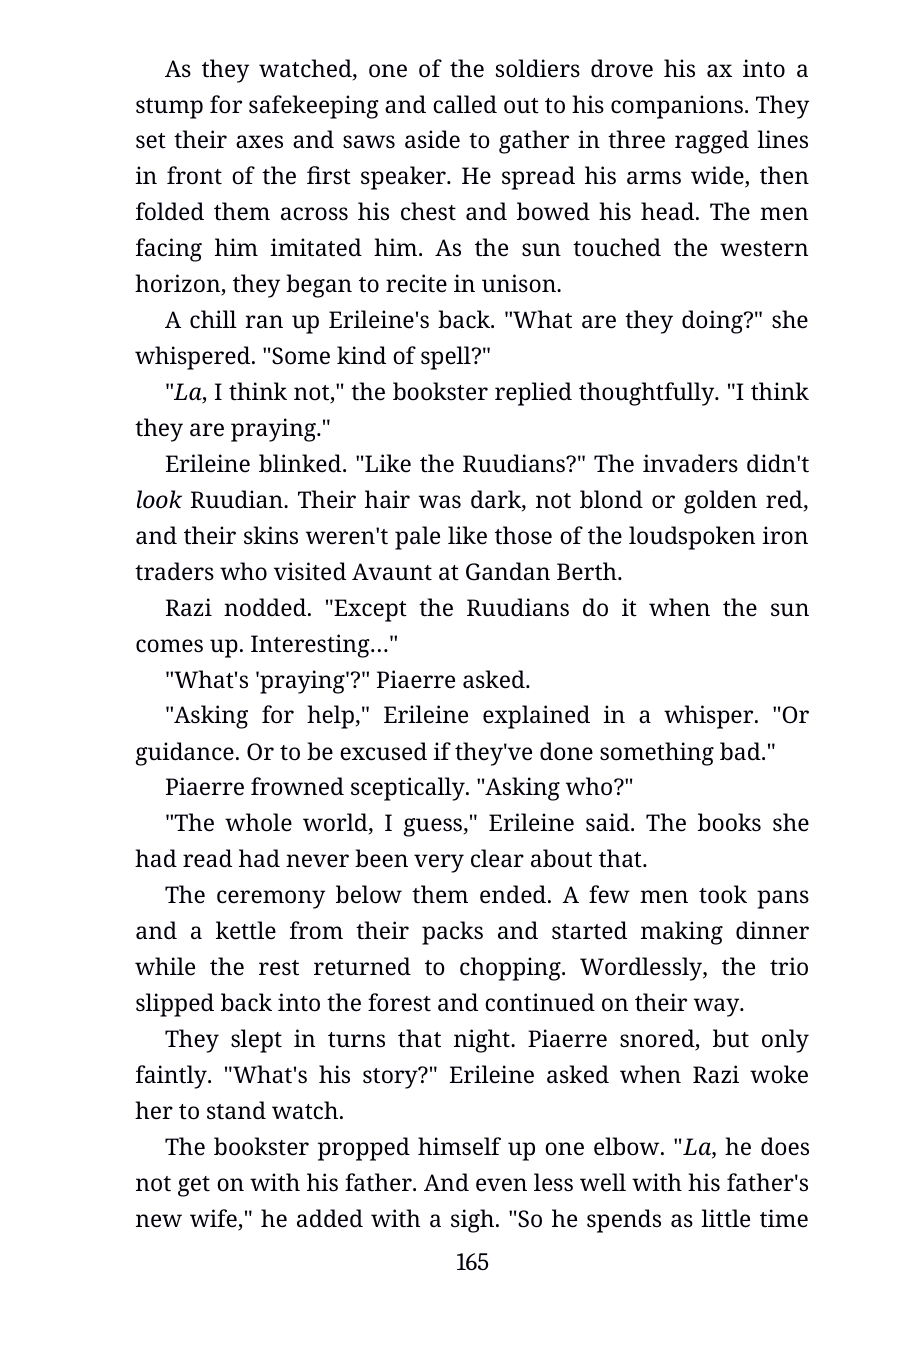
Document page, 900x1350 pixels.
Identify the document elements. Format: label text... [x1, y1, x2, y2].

text A chill ran up Erileine's back. "What are they doing?" she whispered. "Some kind of spell?" [135, 304, 810, 371]
text "La, I think not," the bookster replied thoughtfully. "I think they are praying." [135, 376, 810, 443]
text As they watched, one of the soldiers drove his ax into a stump for safekeeping and called out to his companions. They set their axes and saws aside to gather in three ragged lines in front of the first speaker. He spread his arms wide, then folded them across his chest and bowed his head. The men facing him imitated him. As the sun touched the western horizon, they began to recite in unison. [135, 53, 810, 299]
text The ceremony below them ended. A few men took pans and a kettle from their packs and started making dinner while the rest returned to chopping. Wordlessly, the trio slipped back into the forest and continued on their way. [135, 879, 810, 1018]
text Razi nodded. "Except the Ruudians do it when the sun comes up. Interesting…" [135, 592, 810, 659]
text "Asking for help," Erileine explained in a whisper. "Or guidance. Or to be excused if they've done something bad." [135, 699, 810, 767]
text Erileine blinked. "Like the Ruudians?" The invaders didn't look Ruudian. Their hair was dark, not blond or golden red, and their skins weren't pale like those of the loudspoken iron traders who visited Avaunt at Gandan Berth. [135, 448, 810, 587]
text "The whole world, I guess," Erileine said. The books she had read had never been very clear about that. [135, 807, 810, 874]
text Piaerre frowned sceptically. "Asking who?" [135, 771, 810, 803]
text They slept in turns that night. Piaerre snored, but only faintly. "What's his story?" Erileine asked when Razi woke her to stand watch. [135, 1023, 810, 1126]
text "What's 'praying'?" Piaerre asked. [135, 663, 810, 695]
